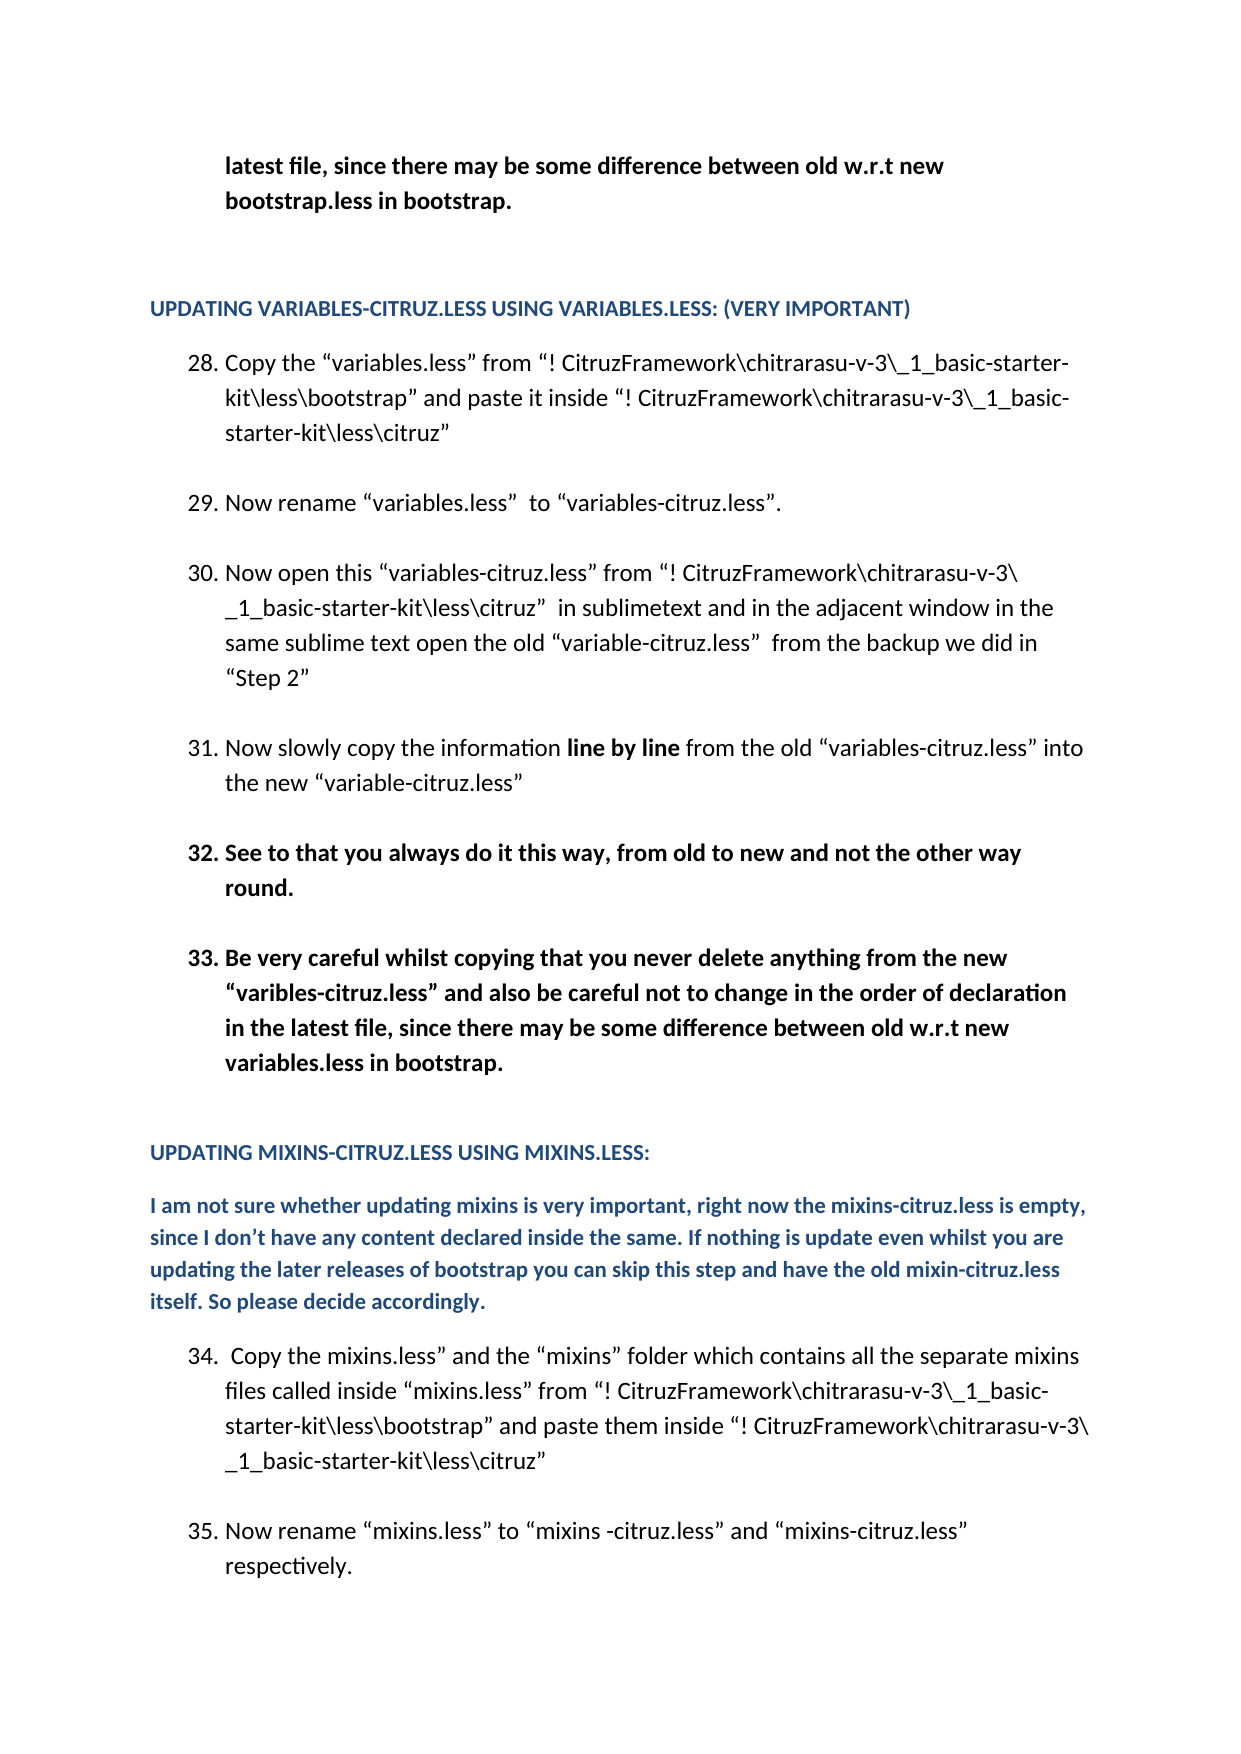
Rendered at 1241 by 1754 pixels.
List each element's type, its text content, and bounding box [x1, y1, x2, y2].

list Now open this “variables-citruz.less” from “! CitruzFramework\chitrarasu-v-3\_1_basic-starter-kit\less\citruz” in sublimetext and in the adjacent window in the same sublime text open the old “variable-citruz.less” from the backup we did in “Step 2” [187, 557, 1090, 692]
list Copy the mixins.less” and the “mixins” folder which contains all the separate mixins files called inside “mixins.less” from “! CitruzFramework\chitrarasu-v-3\_1_basic-starter-kit\less\bootstrap” and paste them inside “! CitruzFramework\chitrarasu-v-3\_1_basic-starter-kit\less\citruz” [187, 1340, 1090, 1476]
list Be very careful whilst copying that you never delete anything from the new “varibles-citruz.less” and also be careful not to change in the order of declaration in the latest file, since there may be some difference between old w.r.t new variables.less in bootstrap. [187, 942, 1090, 1077]
list Now slowly copy the information line by line from the old “variables-citruz.less” into the new “variable-citruz.less” [187, 732, 1090, 797]
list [187, 150, 1090, 216]
list See to that you always do it this way, from old to new and not the other way round. [187, 837, 1090, 902]
list Now rename “variables.less” to “variables-citruz.less”. [187, 487, 1090, 517]
list Now rename “mixins.less” to “mixins -citruz.less” and “mixins-citruz.less” respectively. [187, 1515, 1090, 1581]
list Copy the “variables.less” from “! CitruzFramework\chitrarasu-v-3\_1_basic-starter-kit\less\bootstrap” and paste it inside “! CitruzFramework\chitrarasu-v-3\_1_basic-starter-kit\less\citruz” [187, 347, 1090, 447]
text UPDATING VARIABLES-CITRUZ.LESS USING VARIABLES.LESS: (VERY IMPORTANT) [150, 294, 1090, 322]
text UPDATING MIXINS-CITRUZ.LESS USING MIXINS.LESS: [150, 1138, 1090, 1166]
text I am not sure whether updating mixins is very important, right now the mixins-citruz.less is empty, since I don’t have any content declared inside the same. If nothing is update even whilst you are updating the later releases of bootstrap you can skip this step and have the old mixin-citruz.less itself. So please decide accordingly. [150, 1191, 1090, 1315]
